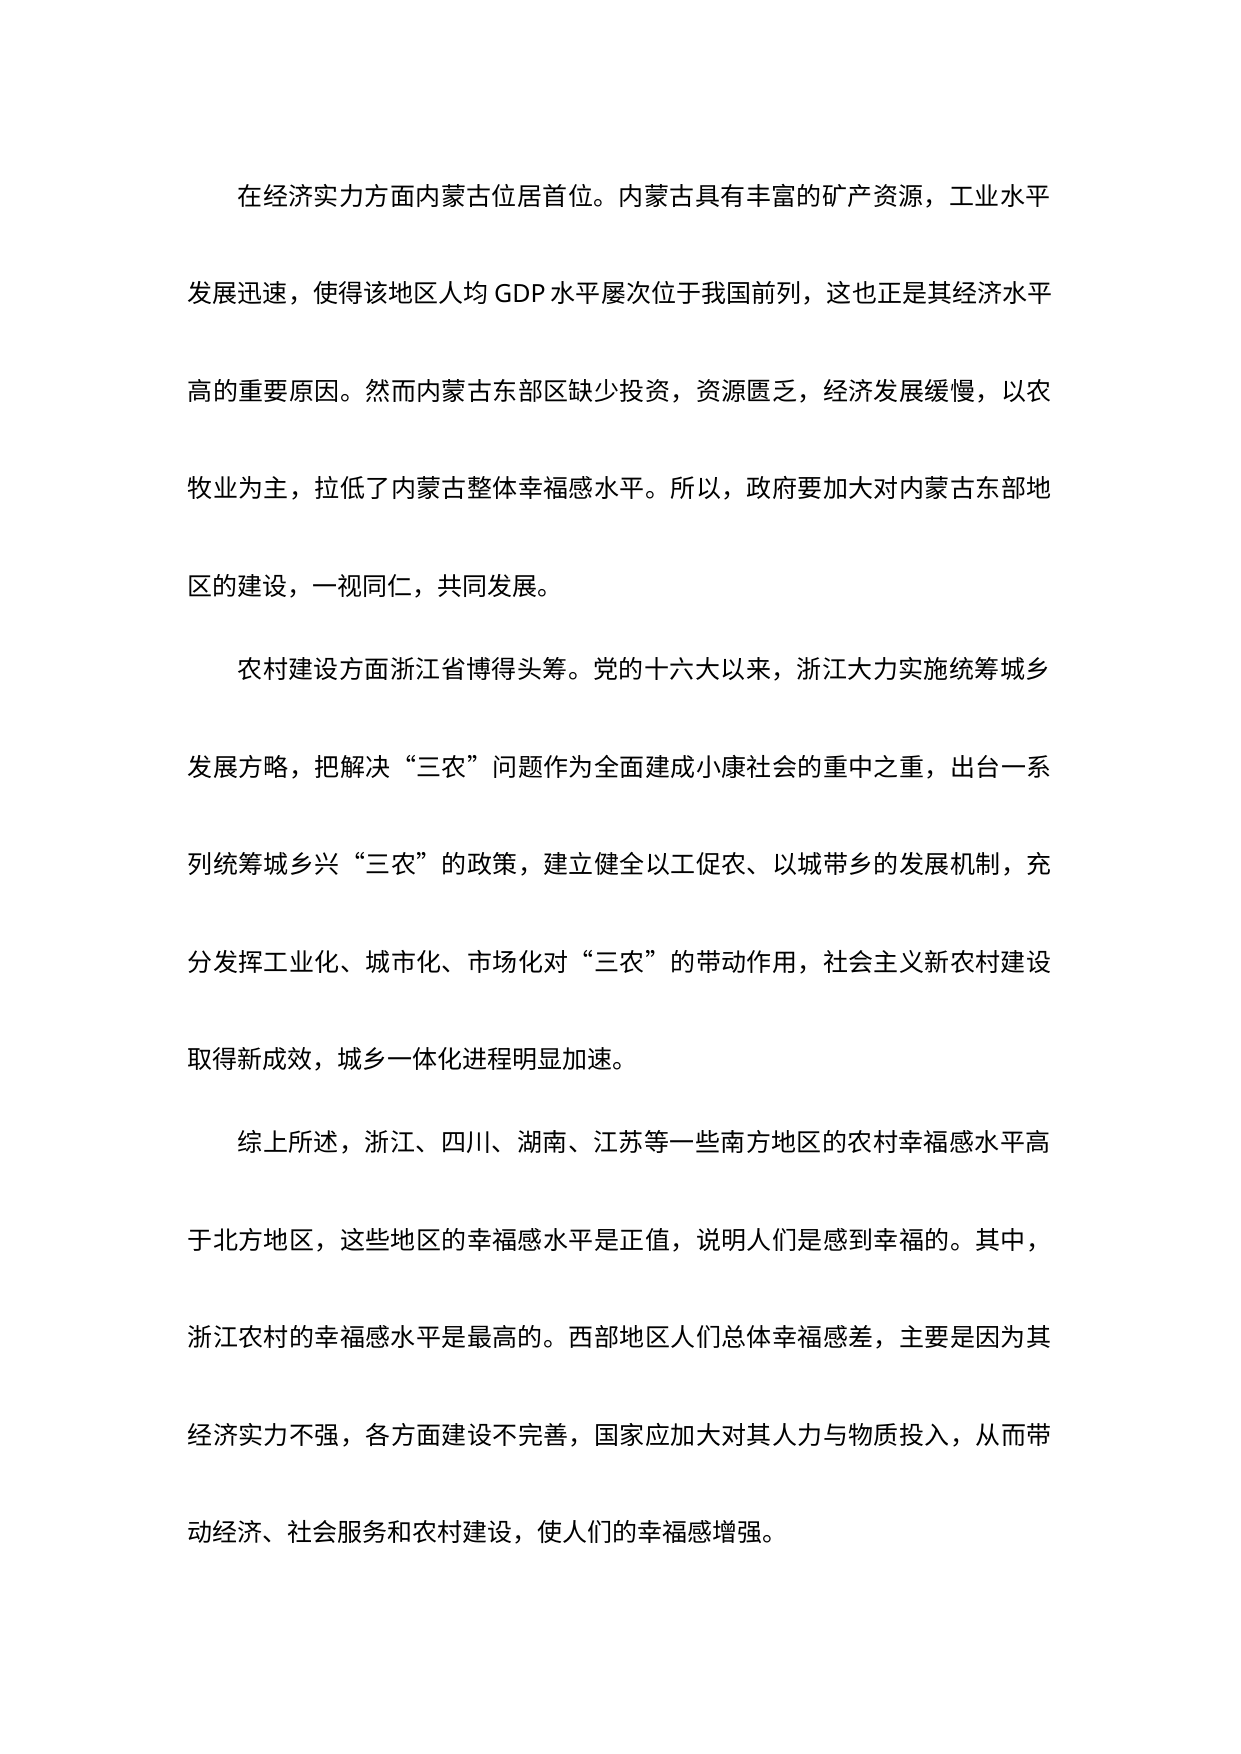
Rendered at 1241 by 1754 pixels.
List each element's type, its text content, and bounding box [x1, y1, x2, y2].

text 在经济实力方面内蒙古位居首位。内蒙古具有丰富的矿产资源，工业水平发展迅速，使得该地区人均GDP水平屡次位于我国前列，这也正是其经济水平高的重要原因。然而内蒙古东部区缺少投资，资源匮乏，经济发展缓慢，以农牧业为主，拉低了内蒙古整体幸福感水平。所以，政府要加大对内蒙古东部地区的建设，一视同仁，共同发展。 [187, 162, 1053, 617]
text 农村建设方面浙江省博得头筹。党的十六大以来，浙江大力实施统筹城乡发展方略，把解决“三农”问题作为全面建成小康社会的重中之重，出台一系列统筹城乡兴“三农”的政策，建立健全以工促农、以城带乡的发展机制，充分发挥工业化、城市化、市场化对“三农”的带动作用，社会主义新农村建设取得新成效，城乡一体化进程明显加速。 [187, 635, 1053, 1090]
text 综上所述，浙江、四川、湖南、江苏等一些南方地区的农村幸福感水平高于北方地区，这些地区的幸福感水平是正值，说明人们是感到幸福的。其中，浙江农村的幸福感水平是最高的。西部地区人们总体幸福感差，主要是因为其经济实力不强，各方面建设不完善，国家应加大对其人力与物质投入，从而带动经济、社会服务和农村建设，使人们的幸福感增强。 [187, 1108, 1053, 1563]
